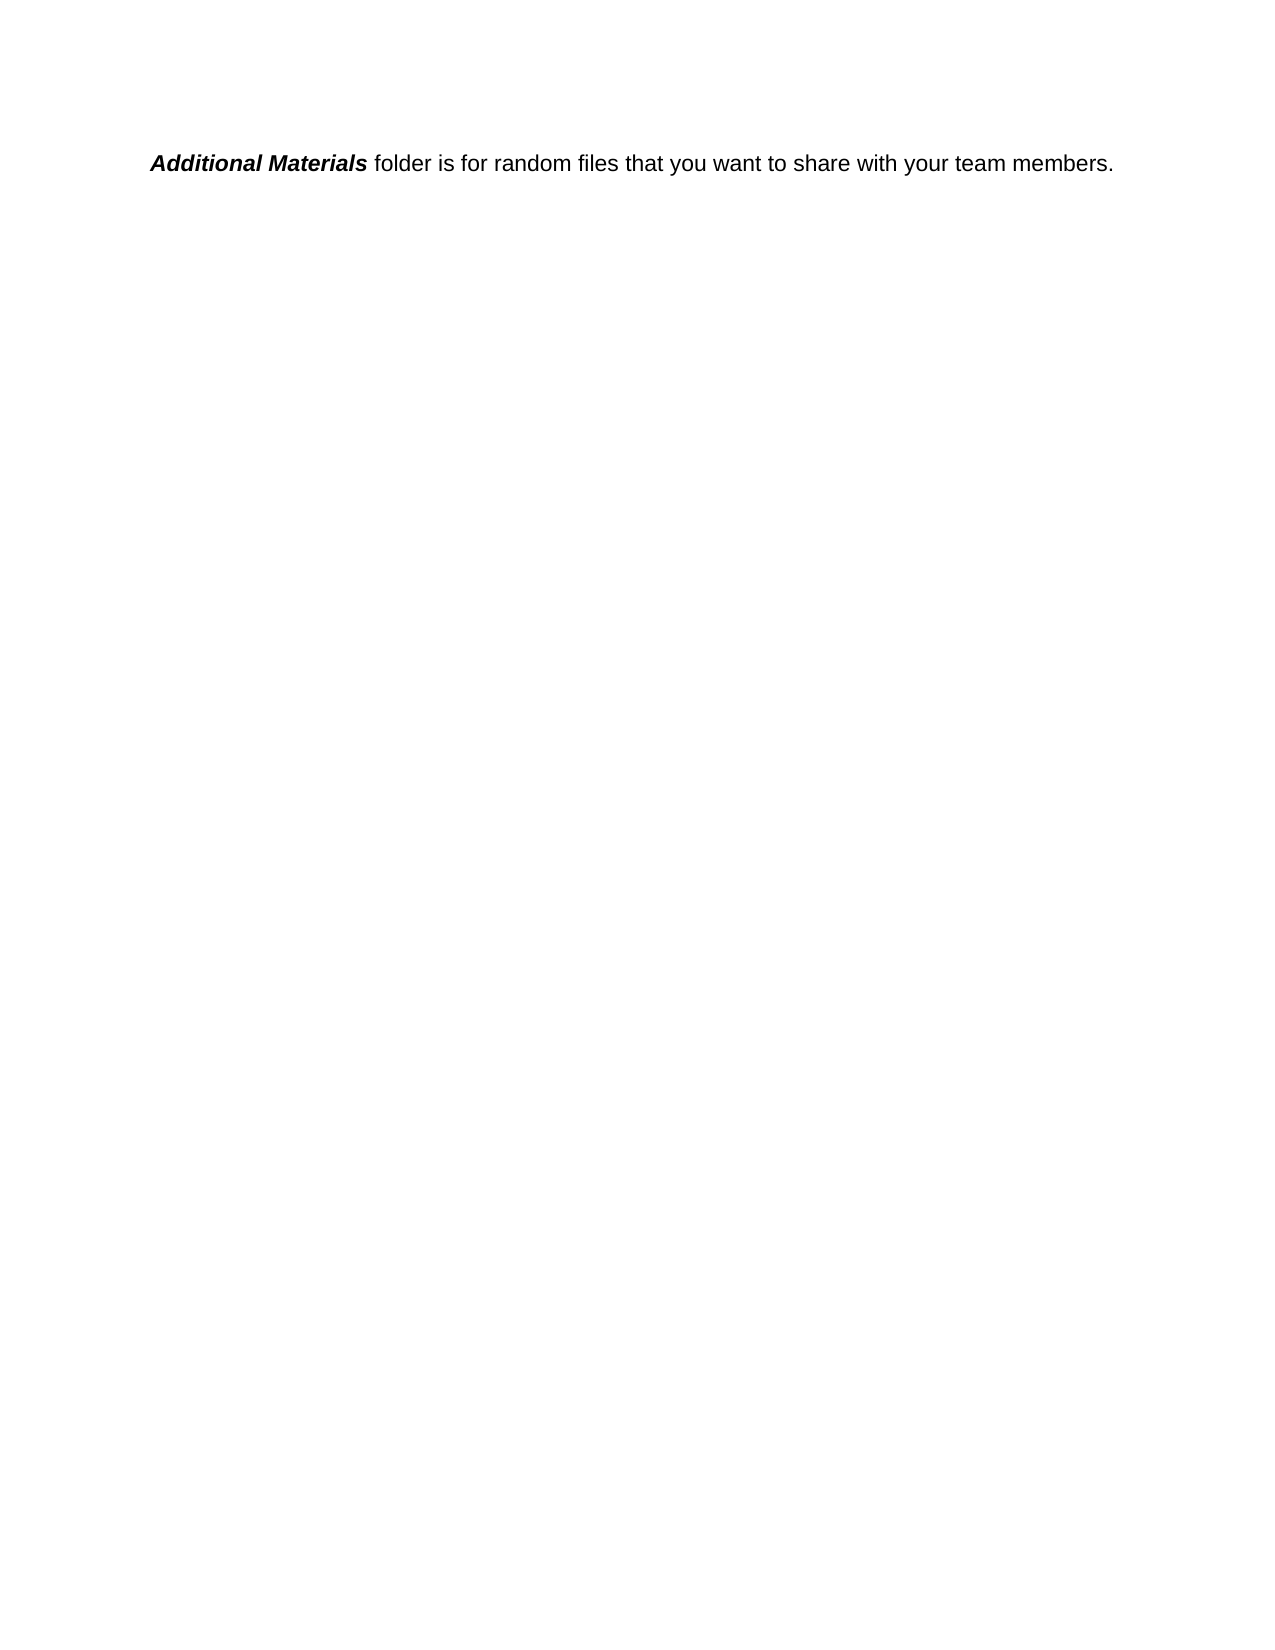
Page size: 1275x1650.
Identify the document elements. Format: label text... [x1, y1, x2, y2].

text Additional Materials folder is for random files that you want to share with your team members. [150, 150, 1125, 176]
